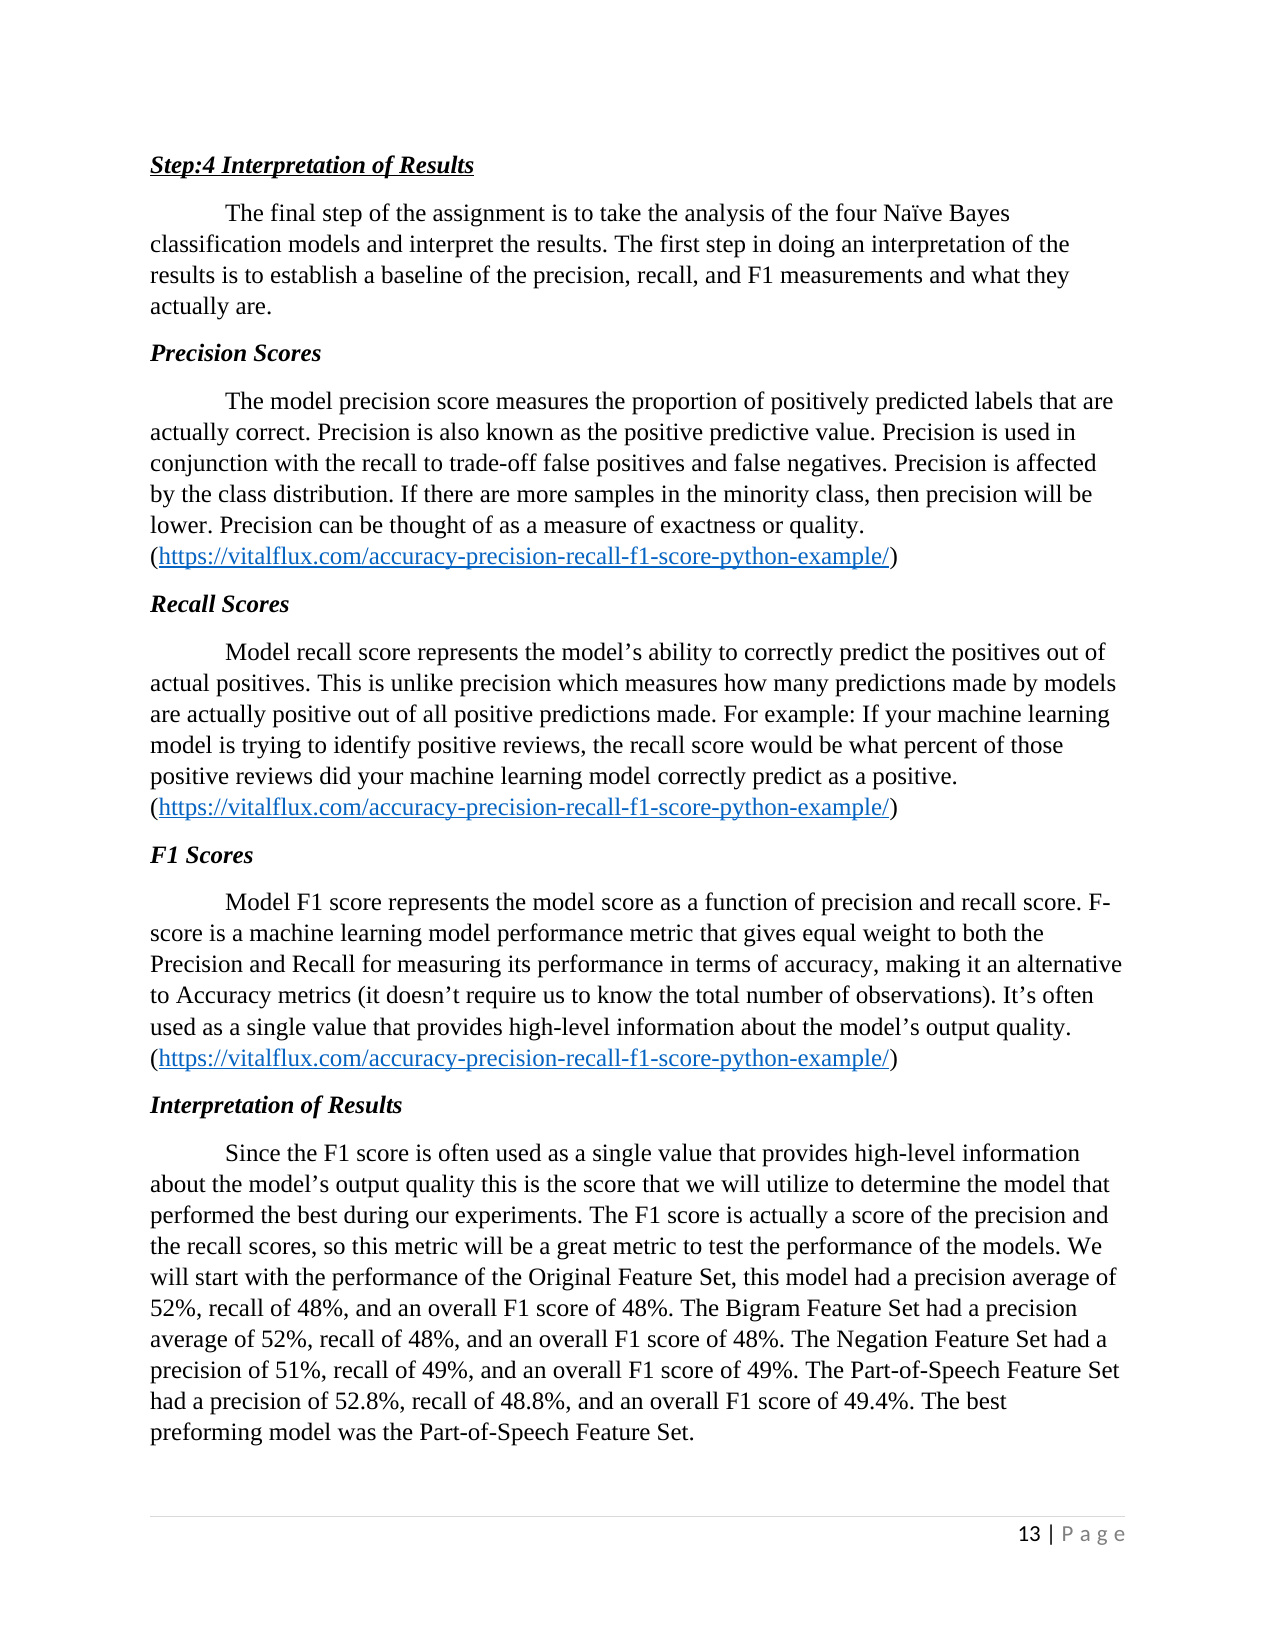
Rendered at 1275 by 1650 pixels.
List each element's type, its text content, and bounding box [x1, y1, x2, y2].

text Model F1 score represents the model score as a function of precision and recall score. F-score is a machine learning model performance metric that gives equal weight to both the Precision and Recall for measuring its performance in terms of accuracy, making it an alternative to Accuracy metrics (it doesn’t require us to know the total number of observations). It’s often used as a single value that provides high-level information about the model’s output quality. (https://vitalflux.com/accuracy-precision-recall-f1-score-python-example/) [150, 887, 1125, 1071]
text Since the F1 score is often used as a single value that provides high-level information about the model’s output quality this is the score that we will utilize to determine the model that performed the best during our experiments. The F1 score is actually a score of the precision and the recall scores, so this metric will be a great metric to test the performance of the models. We will start with the performance of the Original Feature Set, this model had a precision average of 52%, recall of 48%, and an overall F1 score of 48%. The Bigram Feature Set had a precision average of 52%, recall of 48%, and an overall F1 score of 48%. The Negation Feature Set had a precision of 51%, recall of 49%, and an overall F1 score of 49%. The Part-of-Speech Feature Set had a precision of 52.8%, recall of 48.8%, and an overall F1 score of 49.4%. The best preforming model was the Part-of-Speech Feature Set. [150, 1138, 1125, 1446]
text The final step of the assignment is to take the analysis of the four Naïve Bayes classification models and interpret the results. The first step in doing an interpretation of the results is to establish a baseline of the precision, recall, and F1 measurements and what they actually are. [150, 198, 1125, 319]
text Model recall score represents the model’s ability to correctly predict the positives out of actual positives. This is unlike precision which measures how many predictions made by models are actually positive out of all positive predictions made. For example: If your machine learning model is trying to identify positive reviews, the recall score would be what percent of those positive reviews did your machine learning model correctly predict as a positive. (https://vitalflux.com/accuracy-precision-recall-f1-score-python-example/) [150, 637, 1125, 821]
text The model precision score measures the proportion of positively predicted labels that are actually correct. Precision is also known as the positive predictive value. Precision is used in conjunction with the recall to trade-off false positives and false negatives. Precision is affected by the class distribution. If there are more samples in the minority class, then precision will be lower. Precision can be thought of as a measure of exactness or quality. (https://vitalflux.com/accuracy-precision-recall-f1-score-python-example/) [150, 386, 1125, 570]
text Recall Scores [150, 589, 1125, 618]
text Precision Scores [150, 338, 1125, 367]
text F1 Scores [150, 840, 1125, 868]
text Interpretation of Results [150, 1090, 1125, 1119]
text Step:4 Interpretation of Results [150, 150, 1125, 179]
